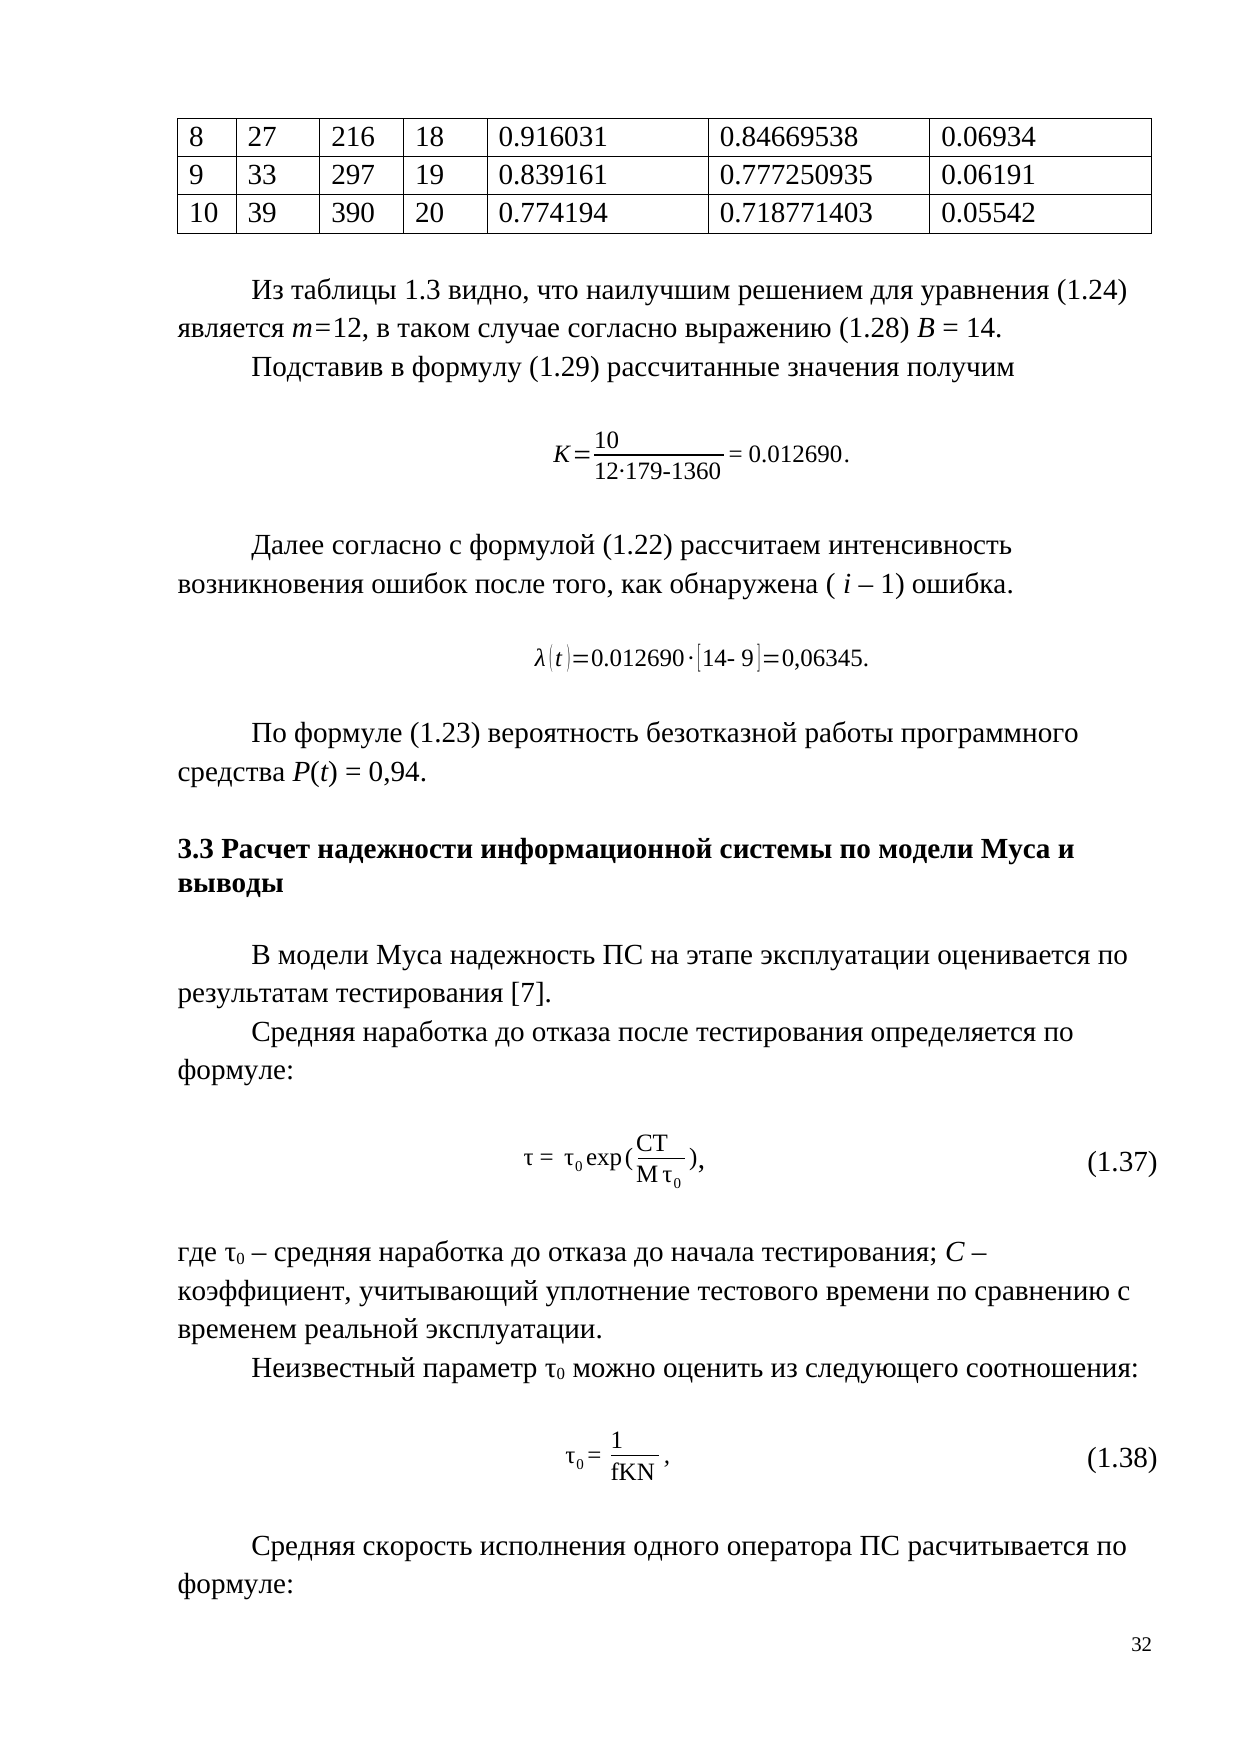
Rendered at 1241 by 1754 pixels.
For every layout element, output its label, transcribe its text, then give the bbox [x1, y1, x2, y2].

table_cell 18 [404, 119, 487, 156]
text Подставив в формулу (1.29) рассчитанные значения получим [177, 349, 1152, 383]
text Средняя скорость исполнения одного оператора ПС расчитывается по формуле: [177, 1528, 1152, 1600]
table_cell 0.916031 [488, 119, 708, 156]
text В модели Муса надежность ПС на этапе эксплуатации оценивается по результатам тестирования [7]. [177, 937, 1152, 1009]
table_cell 0.777250935 [709, 157, 929, 194]
table_cell 0.05542 [930, 195, 1151, 232]
text Средняя наработка до отказа после тестирования определяется по формуле: [177, 1014, 1152, 1086]
table_cell 20 [404, 195, 487, 232]
table_cell 390 [320, 195, 403, 232]
text Далее согласно с формулой (1.22) рассчитаем интенсивность возникновения ошибок после того, как обнаружена ( i – 1) ошибка. [177, 527, 1152, 599]
table_cell 216 [320, 119, 403, 156]
text Неизвестный параметр τ0 можно оценить из следующего соотношения: [177, 1350, 1152, 1383]
subtitle 3.3 Расчет надежности информационной системы по модели Муса и выводы [177, 831, 1152, 898]
table_cell 39 [237, 195, 319, 232]
table_cell 0.06191 [930, 157, 1151, 194]
table_cell 0.839161 [488, 157, 708, 194]
table_cell 0.06934 [930, 119, 1151, 156]
table_cell 27 [237, 119, 319, 156]
table_header (1.37) [1072, 1130, 1172, 1196]
text где τ0 – средняя наработка до отказа до начала тестирования; С – коэффициент, учитывающий уплотнение тестового времени по сравнению с временем реальной эксплуатации. [177, 1234, 1152, 1345]
table_cell 8 [178, 119, 236, 156]
table_cell 297 [320, 157, 403, 194]
table_cell 0.774194 [488, 195, 708, 232]
table_header (1.38) [1075, 1427, 1169, 1489]
table_cell 33 [237, 157, 319, 194]
table_cell 19 [404, 157, 487, 194]
table_cell 10 [178, 195, 236, 232]
table_header , [157, 1130, 1072, 1196]
table_cell 0.84669538 [709, 119, 929, 156]
text По формуле (1.23) вероятность безотказной работы программного средства P(t) = 0,94. [177, 716, 1152, 788]
table_cell 0.718771403 [709, 195, 929, 232]
text Из таблицы 1.3 видно, что наилучшим решением для уравнения (1.24) является m=12, в таком случае согласно выражению (1.28) B = 14. [177, 272, 1152, 344]
table_cell 9 [178, 157, 236, 194]
table_header [160, 1427, 1075, 1489]
